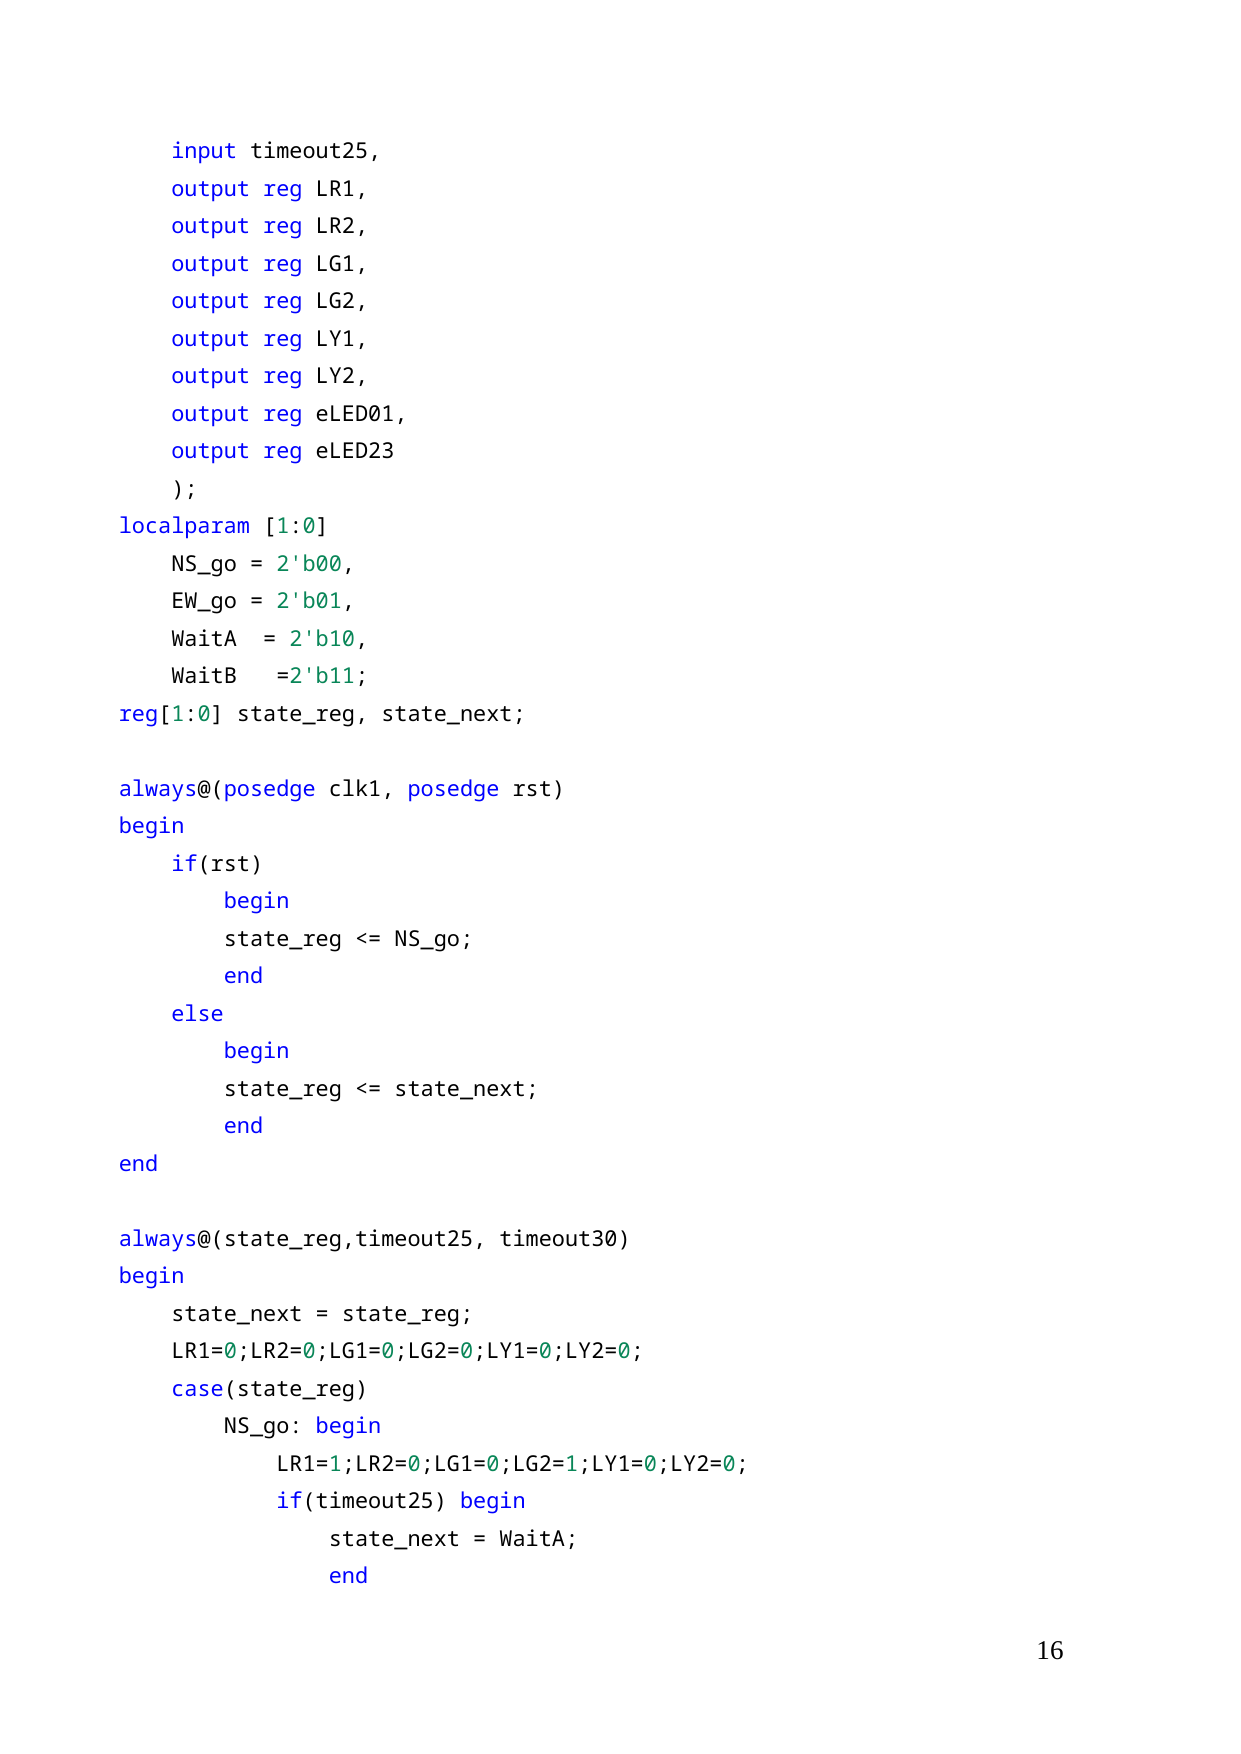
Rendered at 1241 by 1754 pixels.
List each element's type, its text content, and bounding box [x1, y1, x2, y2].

text output reg LG2, [118, 281, 1063, 319]
text localparam [1:0] [118, 506, 1063, 544]
text output reg LG1, [118, 244, 1063, 281]
text NS_go: begin [118, 1406, 1063, 1444]
text begin [118, 881, 1063, 919]
text end [118, 1106, 1063, 1144]
text if(timeout25) begin [118, 1481, 1063, 1519]
text output reg eLED01, [118, 394, 1063, 431]
text ); [118, 469, 1063, 506]
text LR1=1;LR2=0;LG1=0;LG2=1;LY1=0;LY2=0; [118, 1444, 1063, 1481]
text end [118, 1556, 1063, 1594]
text end [118, 956, 1063, 994]
text begin [118, 806, 1063, 844]
text output reg LR2, [118, 206, 1063, 244]
text state_reg <= state_next; [118, 1069, 1063, 1106]
text LR1=0;LR2=0;LG1=0;LG2=0;LY1=0;LY2=0; [118, 1331, 1063, 1369]
text if(rst) [118, 844, 1063, 881]
text begin [118, 1256, 1063, 1294]
text case(state_reg) [118, 1369, 1063, 1406]
text reg[1:0] state_reg, state_next; [118, 694, 1063, 731]
text NS_go = 2'b00, [118, 544, 1063, 581]
text output reg LY1, [118, 319, 1063, 356]
text output reg LY2, [118, 356, 1063, 394]
text output reg LR1, [118, 169, 1063, 206]
text end [118, 1144, 1063, 1181]
text WaitB =2'b11; [118, 656, 1063, 694]
text WaitA = 2'b10, [118, 619, 1063, 656]
text output reg eLED23 [118, 431, 1063, 469]
text begin [118, 1031, 1063, 1069]
text state_next = WaitA; [118, 1519, 1063, 1556]
text input timeout25, [118, 131, 1063, 169]
text always@(state_reg,timeout25, timeout30) [118, 1219, 1063, 1256]
text always@(posedge clk1, posedge rst) [118, 769, 1063, 806]
text EW_go = 2'b01, [118, 581, 1063, 619]
text state_reg <= NS_go; [118, 919, 1063, 956]
text state_next = state_reg; [118, 1294, 1063, 1331]
text else [118, 994, 1063, 1031]
